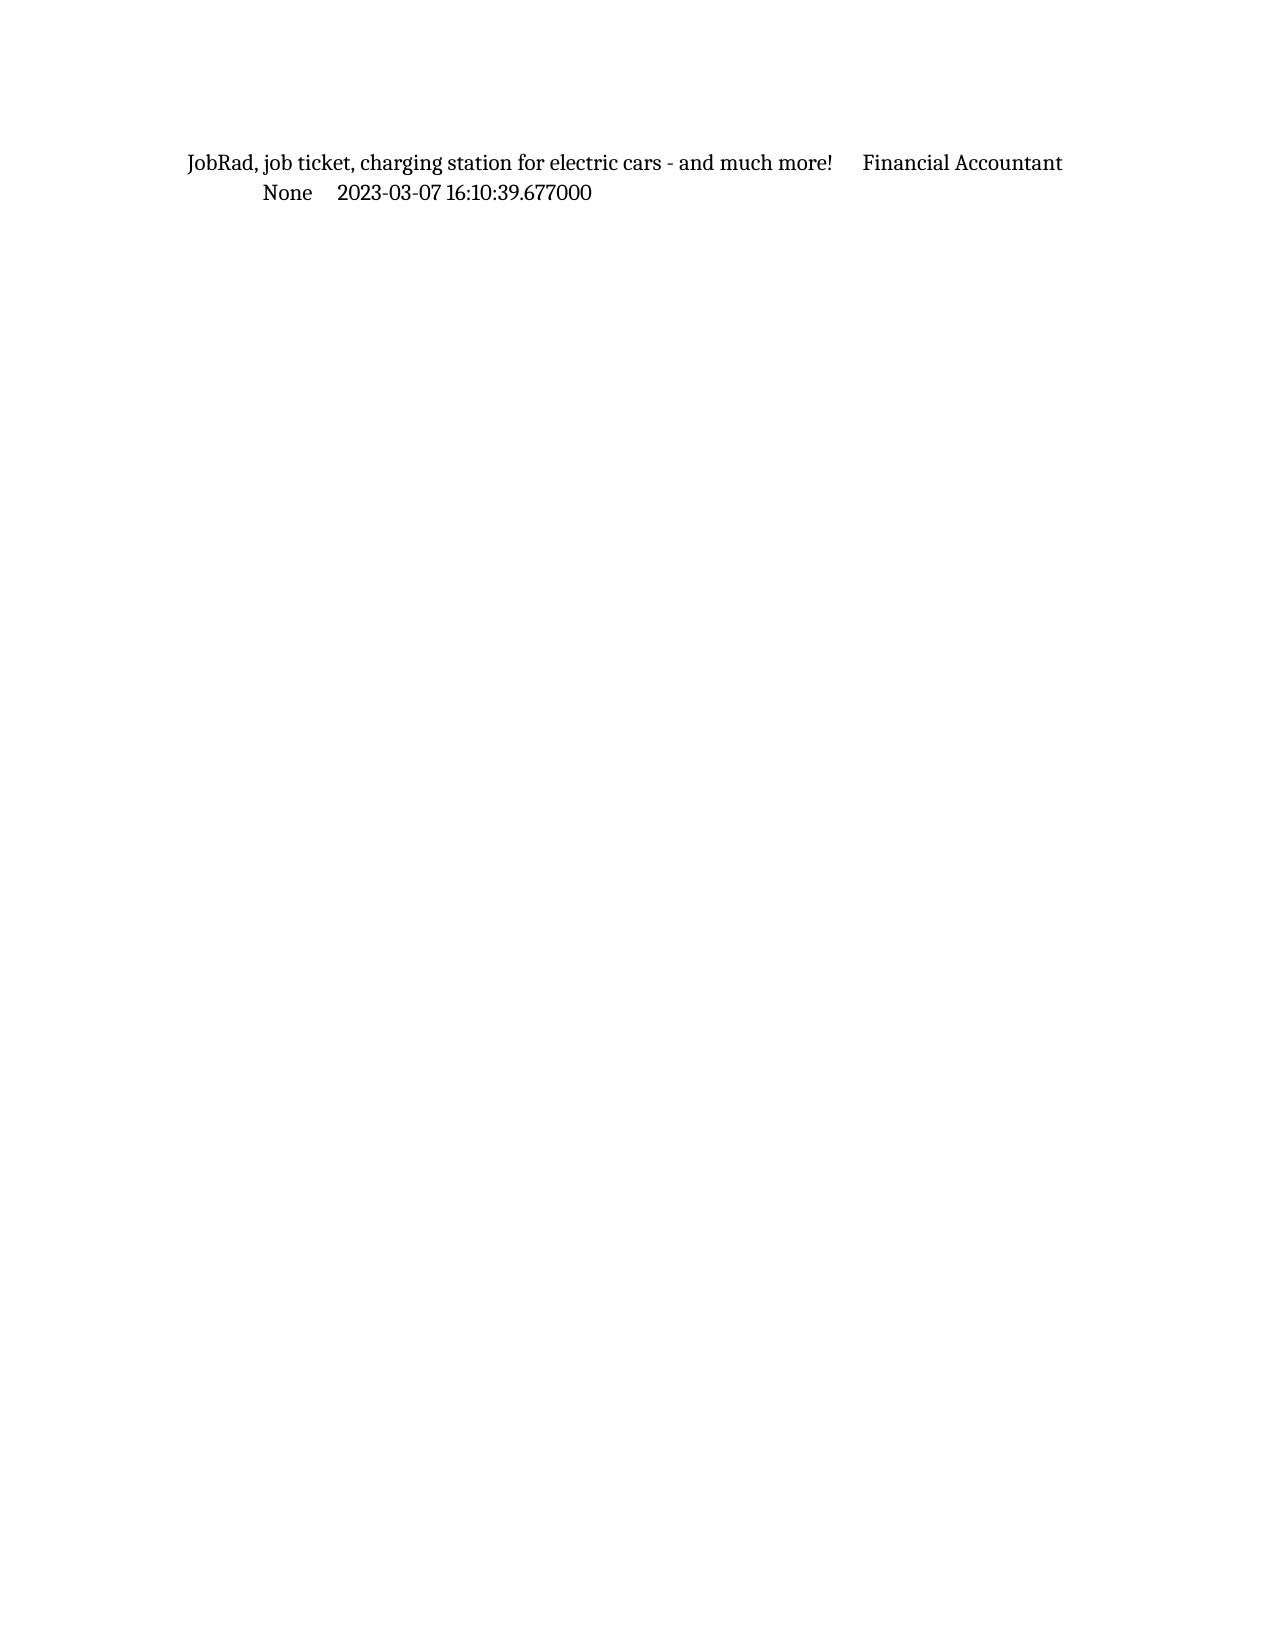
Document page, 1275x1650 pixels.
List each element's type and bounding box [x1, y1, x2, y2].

text [187, 150, 1087, 237]
